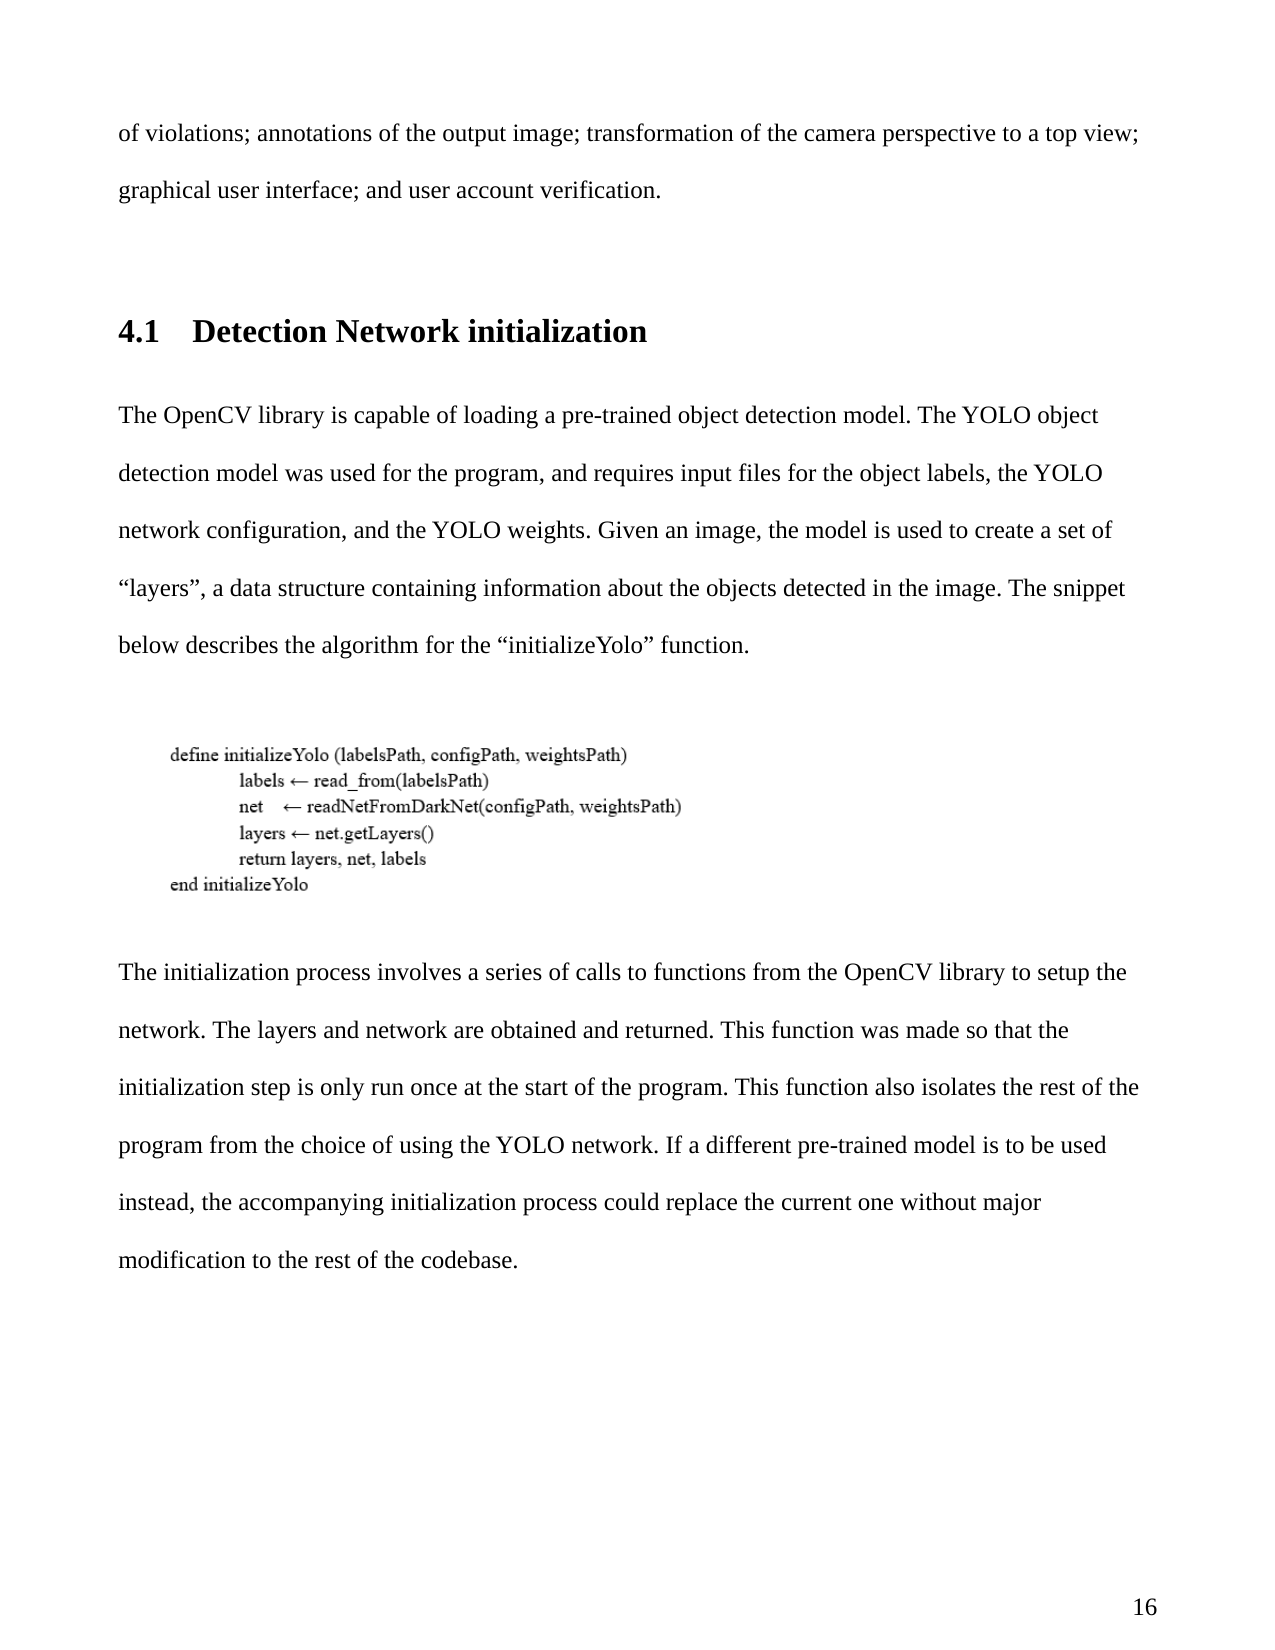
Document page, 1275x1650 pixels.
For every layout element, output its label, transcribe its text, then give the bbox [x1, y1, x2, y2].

text The initialization process involves a series of calls to functions from the OpenCV library to setup the network. The layers and network are obtained and returned. This function was made so that the initialization step is only run once at the start of the program. This function also isolates the rest of the program from the choice of using the YOLO network. If a different pre-trained model is to be used instead, the accompanying initialization process could replace the current one without major modification to the rest of the codebase. [118, 957, 1157, 1274]
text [118, 118, 1157, 204]
text The OpenCV library is capable of loading a pre-trained object detection model. The YOLO object detection model was used for the program, and requires input files for the object labels, the YOLO network configuration, and the YOLO weights. Given an image, the model is used to create a set of “layers”, a data structure containing information about the objects detected in the image. The snippet below describes the algorithm for the “initializeYolo” function. [118, 401, 1157, 659]
picture [168, 745, 687, 896]
subtitle Detection Network initialization [118, 311, 1157, 350]
